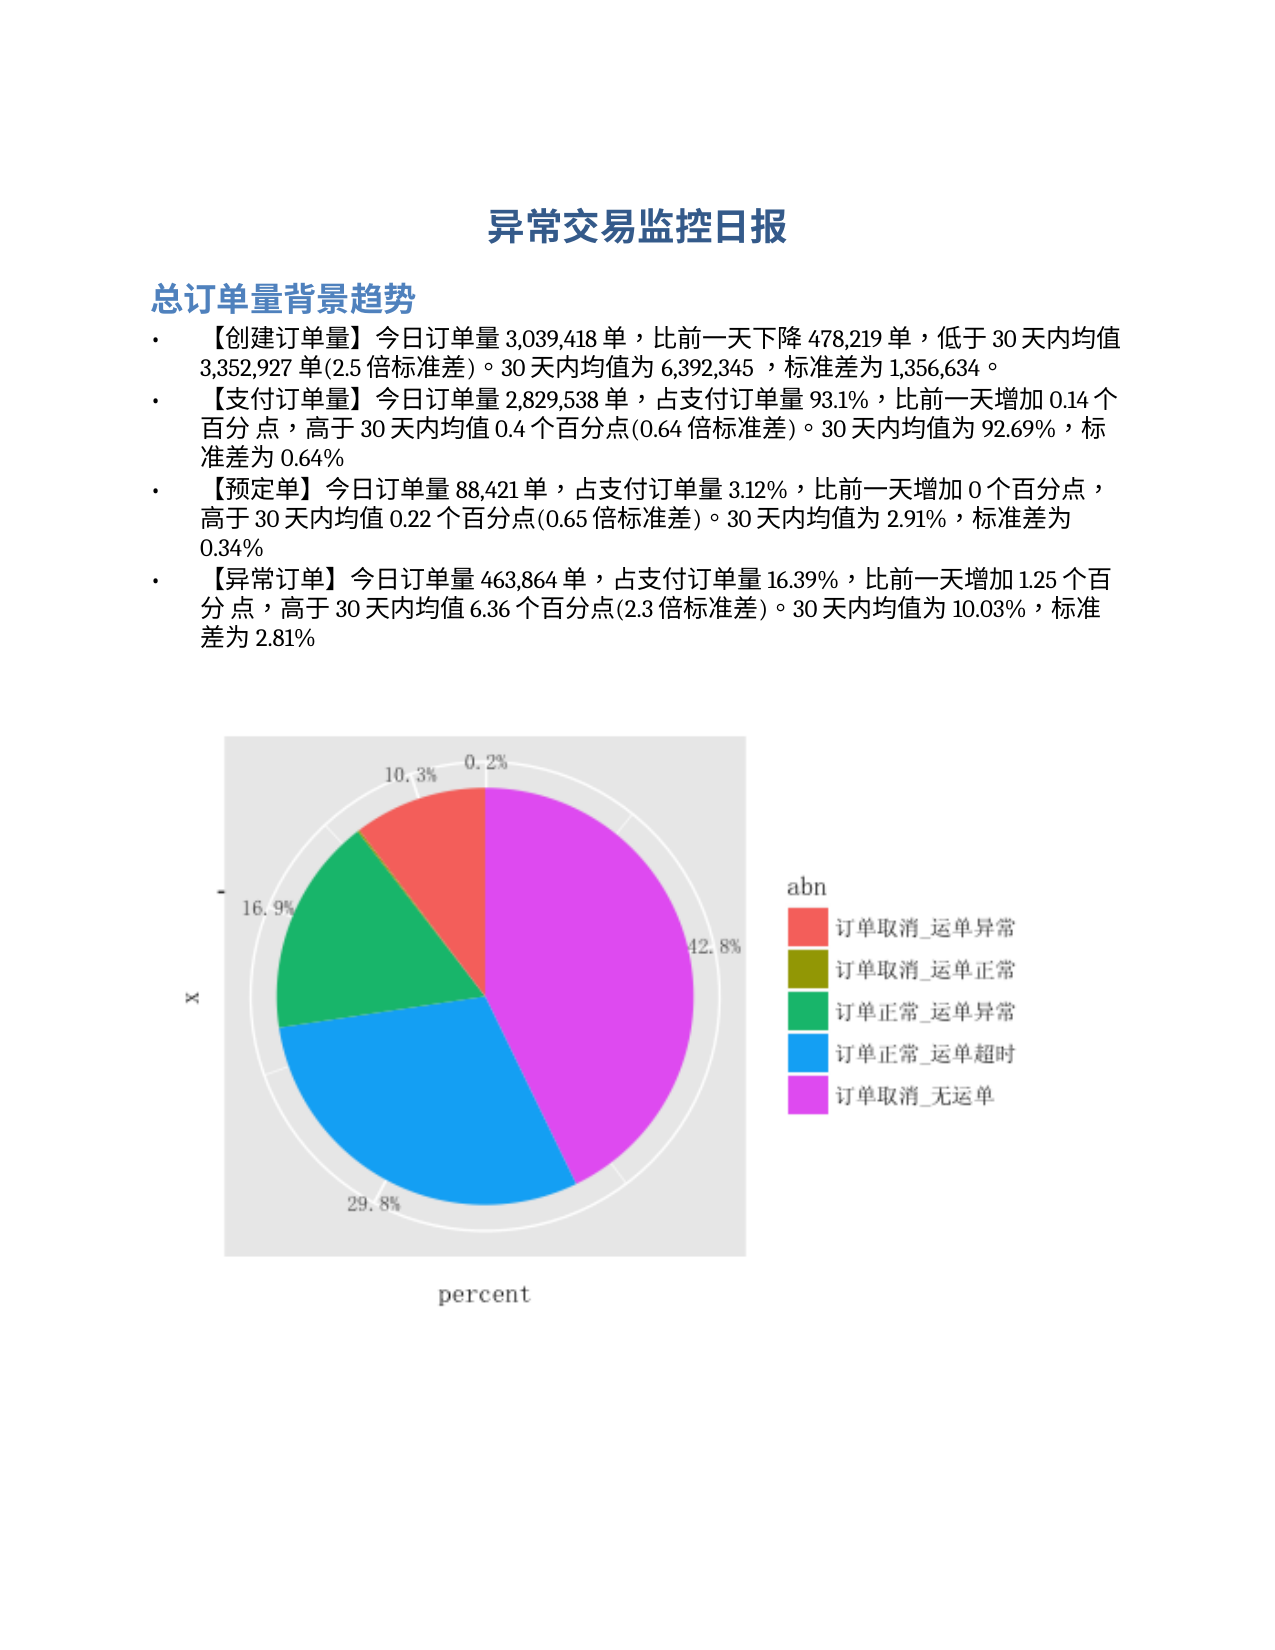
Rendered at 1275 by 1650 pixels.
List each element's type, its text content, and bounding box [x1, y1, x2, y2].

title 异常交易监控日报 [150, 200, 1125, 251]
list 【异常订单】今日订单量 463,864单，占支付订单量16.39%，比前一天增加1.25个百分 点，高于30天内均值6.36个百分点(2.3倍标准差)。30天内均值为 10.03%，标准差为 2.81% [150, 566, 1125, 653]
subtitle 总订单量背景趋势 [150, 276, 1125, 321]
list 【预定单】今日订单量 88,421 单，占支付订单量3.12%，比前一天增加0个百分点，高于30天内均值0.22个百分点(0.65倍标准差)。30天内均值为 2.91%，标准差为 0.34% [150, 476, 1125, 563]
list 【创建订单量】今日订单量 3,039,418 单，比前一天下降 478,219单，低于30天内均值3,352,927 单(2.5倍标准差)。30天内均值为 6,392,345 ，标准差为 1,356,634。 [150, 325, 1125, 383]
picture [168, 671, 1044, 1372]
list 【支付订单量】今日订单量 2,829,538 单，占支付订单量93.1%，比前一天增加0.14个百分 点，高于30天内均值0.4个百分点(0.64倍标准差)。30天内均值为 92.69%，标准差为 0.64% [150, 386, 1125, 473]
